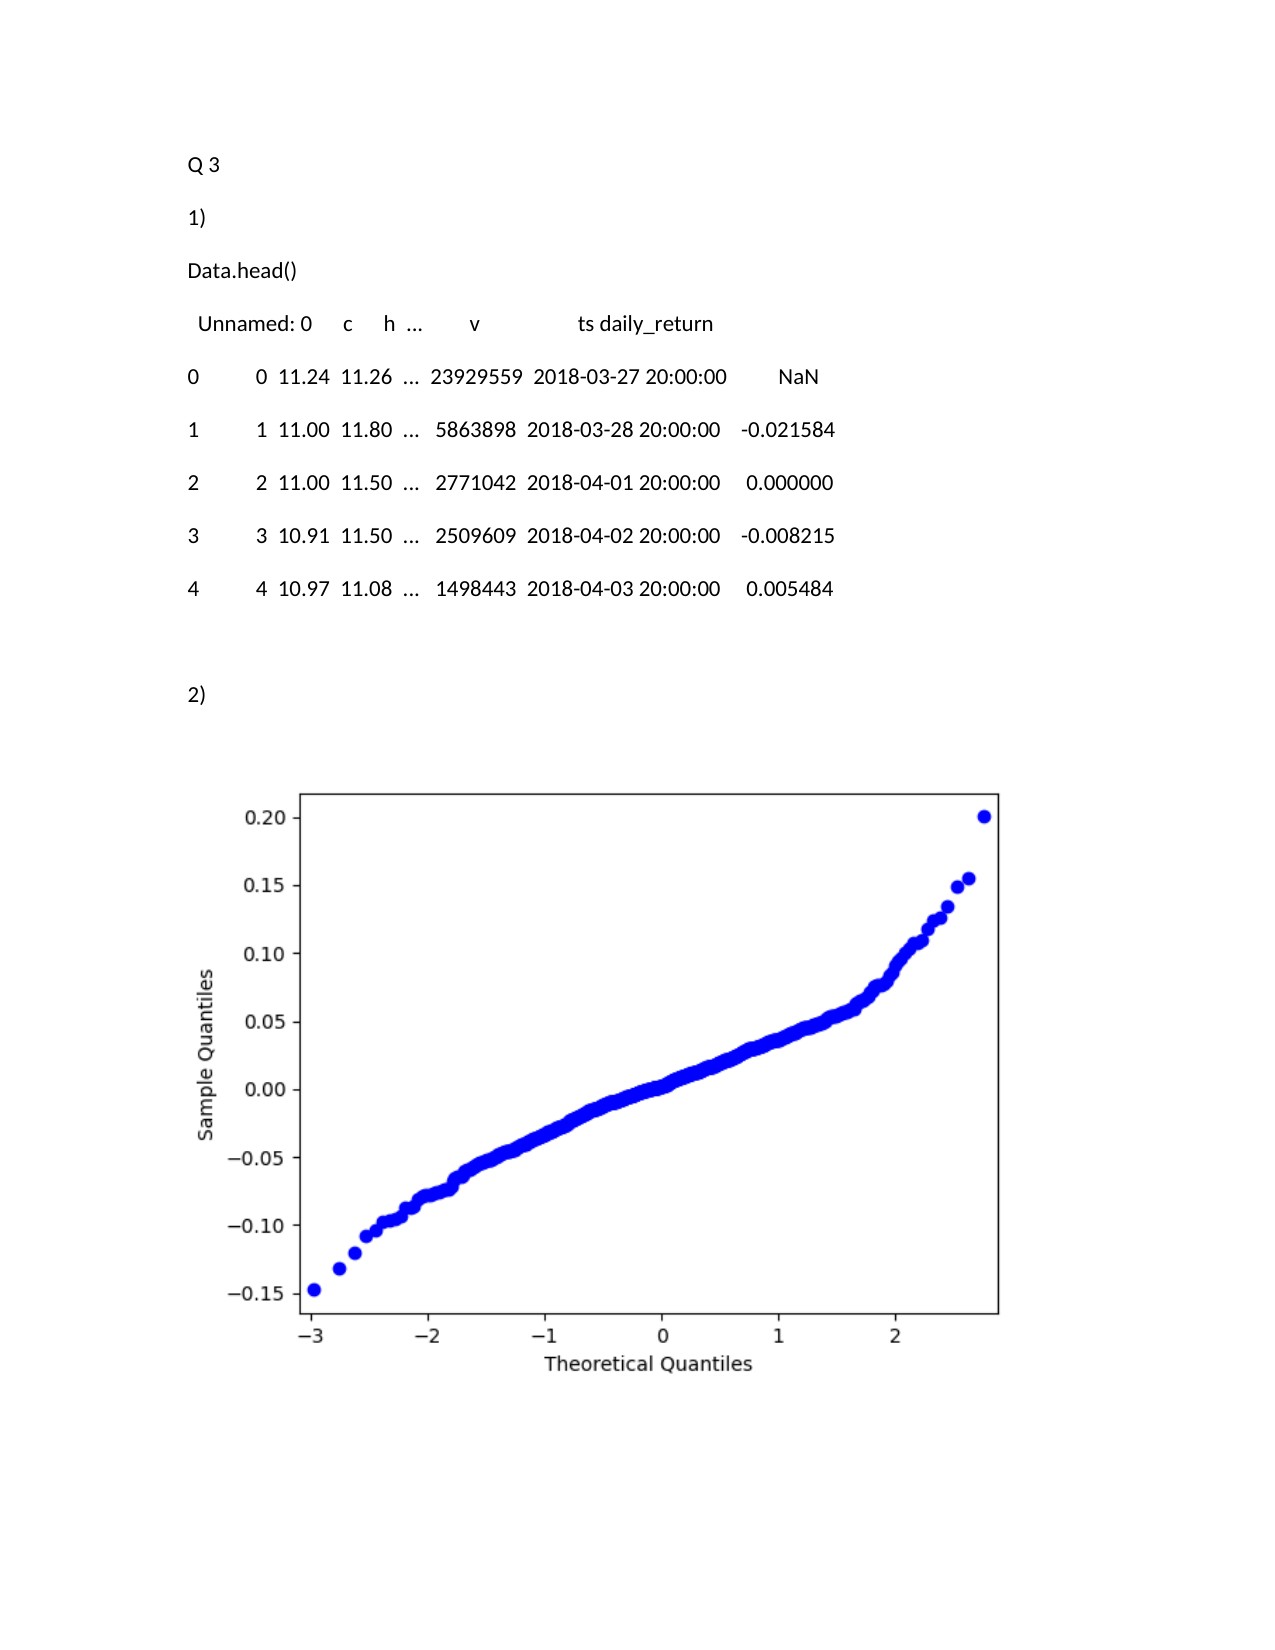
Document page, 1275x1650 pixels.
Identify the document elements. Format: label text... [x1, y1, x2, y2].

text 1 1 11.00 11.80 ... 5863898 2018-03-28 20:00:00 -0.021584 [187, 415, 1087, 443]
text Unnamed: 0 c h ... v ts daily_return [187, 309, 1087, 337]
text 3 3 10.91 11.50 ... 2509609 2018-04-02 20:00:00 -0.008215 [187, 521, 1087, 549]
text 0 0 11.24 11.26 ... 23929559 2018-03-27 20:00:00 NaN [187, 362, 1087, 390]
text 2) [187, 680, 1087, 712]
text Data.head() [187, 256, 1087, 284]
text 1) [187, 203, 1087, 231]
text Q 3 [187, 150, 1087, 178]
text 4 4 10.97 11.08 ... 1498443 2018-04-03 20:00:00 0.005484 [187, 574, 1087, 602]
picture [187, 712, 1088, 1388]
text 2 2 11.00 11.50 ... 2771042 2018-04-01 20:00:00 0.000000 [187, 468, 1087, 496]
